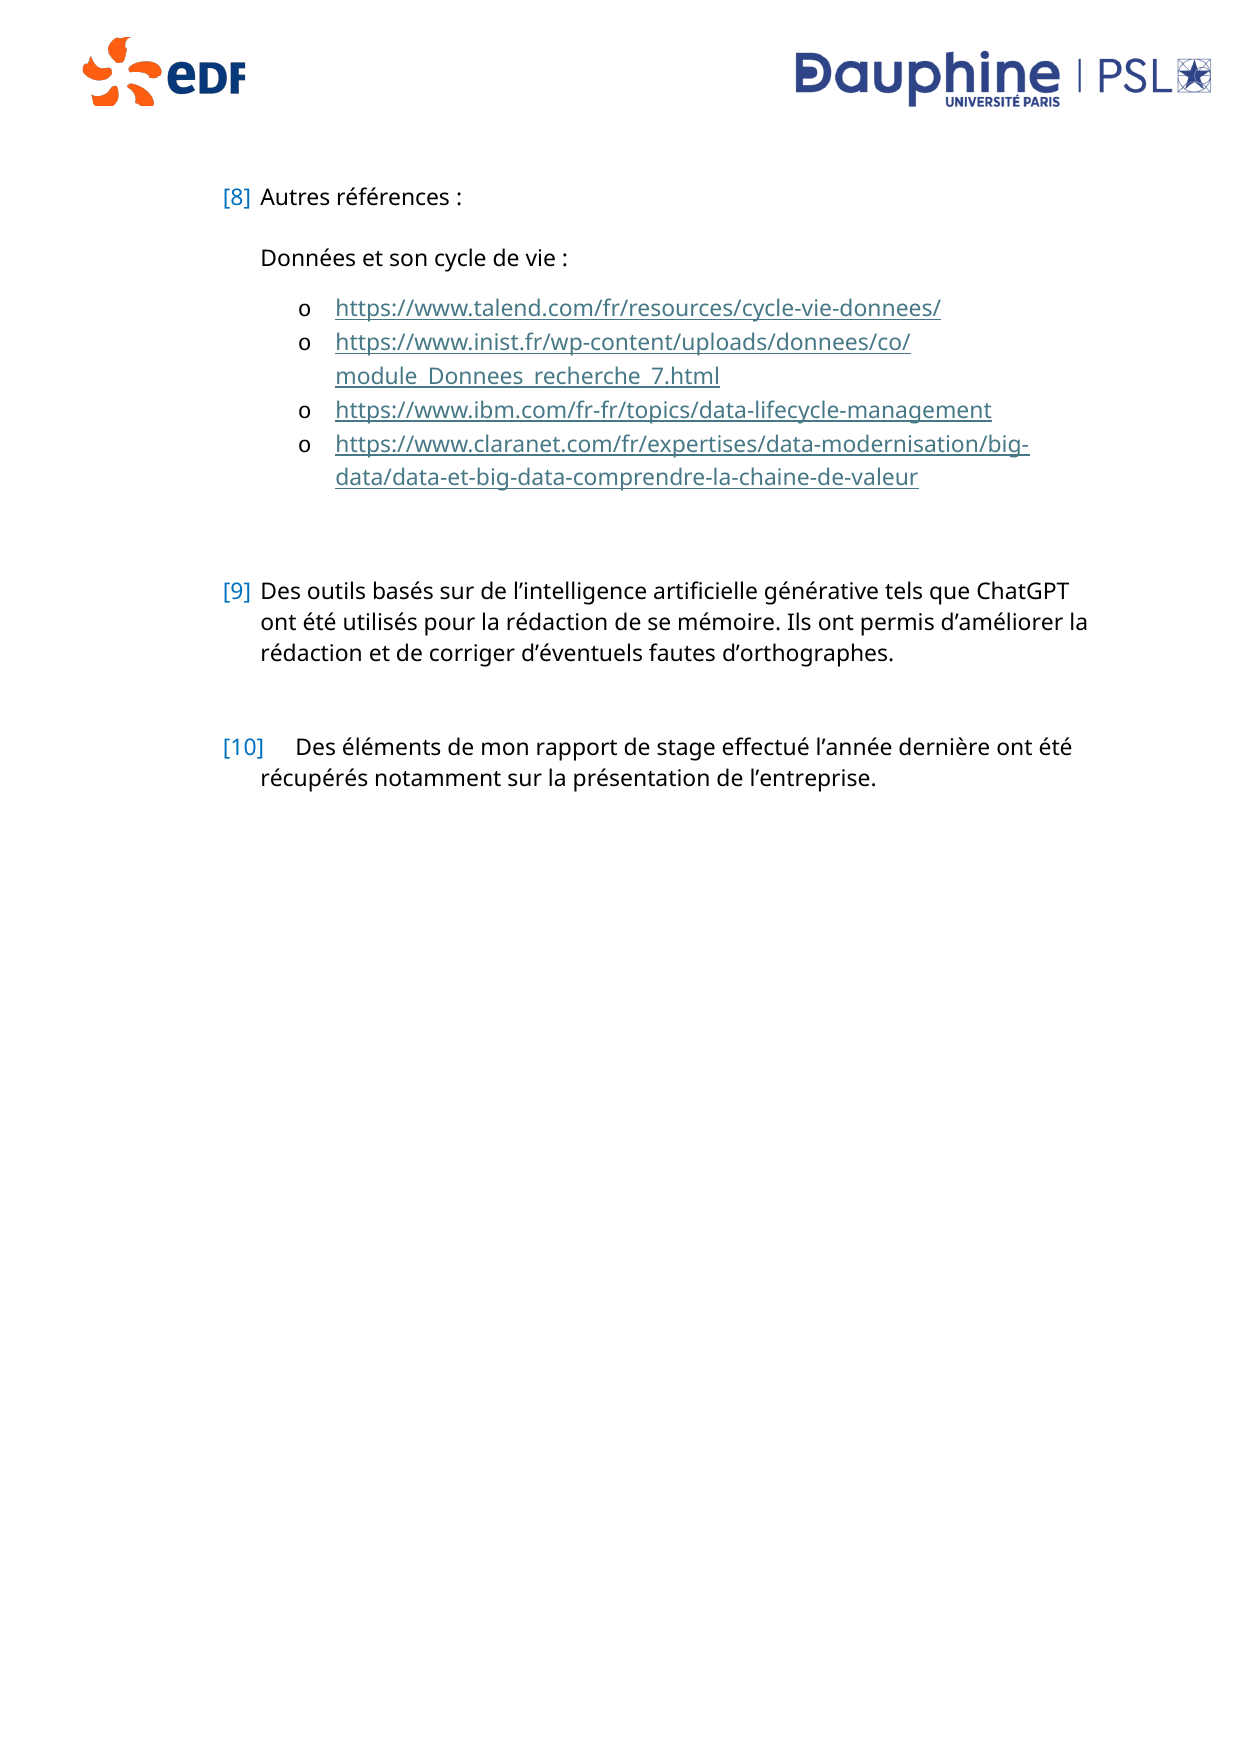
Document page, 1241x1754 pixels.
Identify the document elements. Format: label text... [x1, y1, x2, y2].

list Des éléments de mon rapport de stage effectué l’année dernière ont été récupérés notamment sur la présentation de l’entreprise. [223, 731, 1093, 793]
list https://www.talend.com/fr/resources/cycle-vie-donnees/ [298, 292, 1093, 323]
picture [82, 37, 245, 106]
text Données et son cycle de vie : [186, 242, 1093, 273]
list Autres références : [223, 181, 1093, 213]
list Des outils basés sur de l’intelligence artificielle générative tels que ChatGPT ont été utilisés pour la rédaction de se mémoire. Ils ont permis d’améliorer la rédaction et de corriger d’éventuels fautes d’orthographes. [223, 575, 1093, 668]
list https://www.inist.fr/wp-content/uploads/donnees/co/module_Donnees_recherche_7.html [298, 326, 1093, 391]
list https://www.claranet.com/fr/expertises/data-modernisation/big-data/data-et-big-data-comprendre-la-chaine-de-valeur [298, 427, 1093, 493]
picture [793, 48, 1213, 109]
list https://www.ibm.com/fr-fr/topics/data-lifecycle-management [298, 394, 1093, 425]
